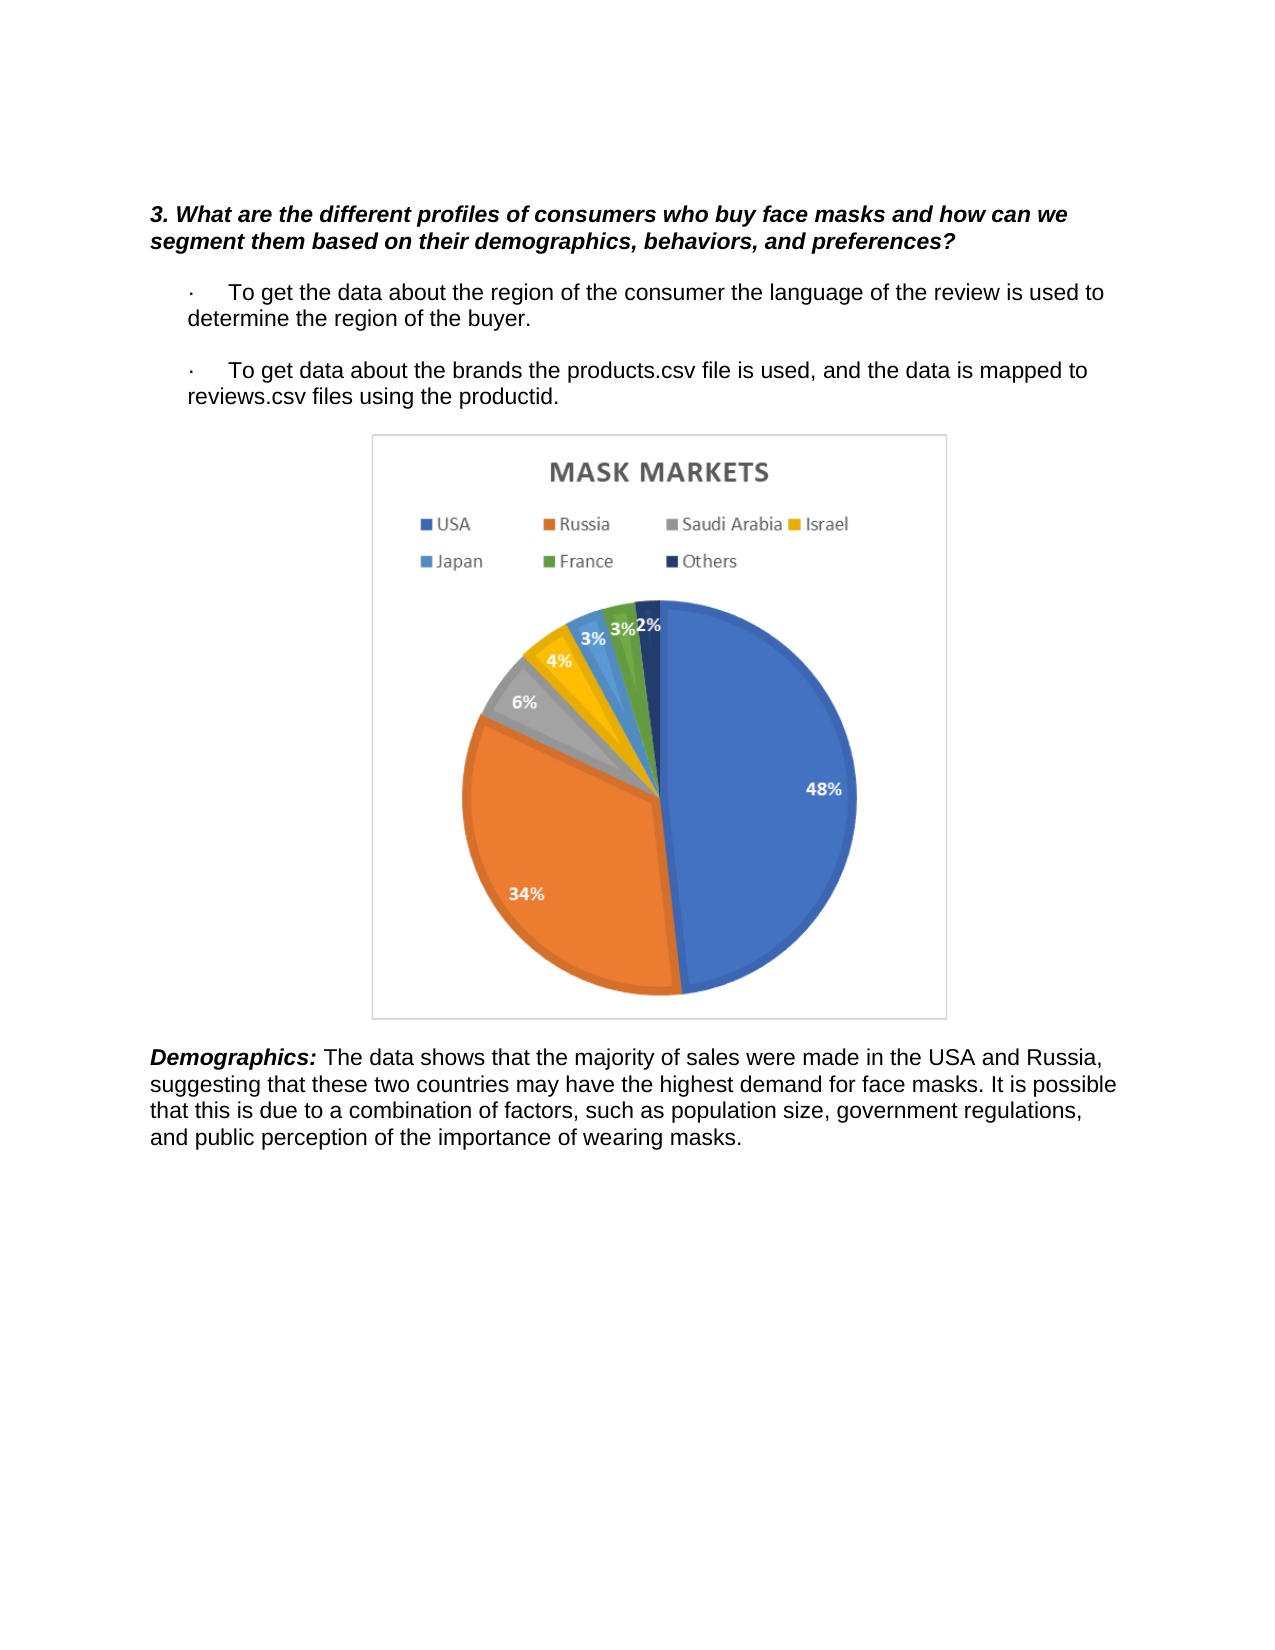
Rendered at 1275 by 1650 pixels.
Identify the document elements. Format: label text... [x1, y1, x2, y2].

text · To get data about the brands the products.csv file is used, and the data is mapped to reviews.csv files using the productid. [187, 357, 1125, 409]
picture [371, 434, 948, 1020]
text Demographics: The data shows that the majority of sales were made in the USA and Russia, suggesting that these two countries may have the highest demand for face masks. It is possible that this is due to a combination of factors, such as population size, government regulations, and public perception of the importance of wearing masks. [150, 1044, 1125, 1150]
text 3. What are the different profiles of consumers who buy face masks and how can we segment them based on their demographics, behaviors, and preferences? [150, 201, 1125, 254]
text · To get the data about the region of the consumer the language of the review is used to determine the region of the buyer. [187, 279, 1125, 332]
